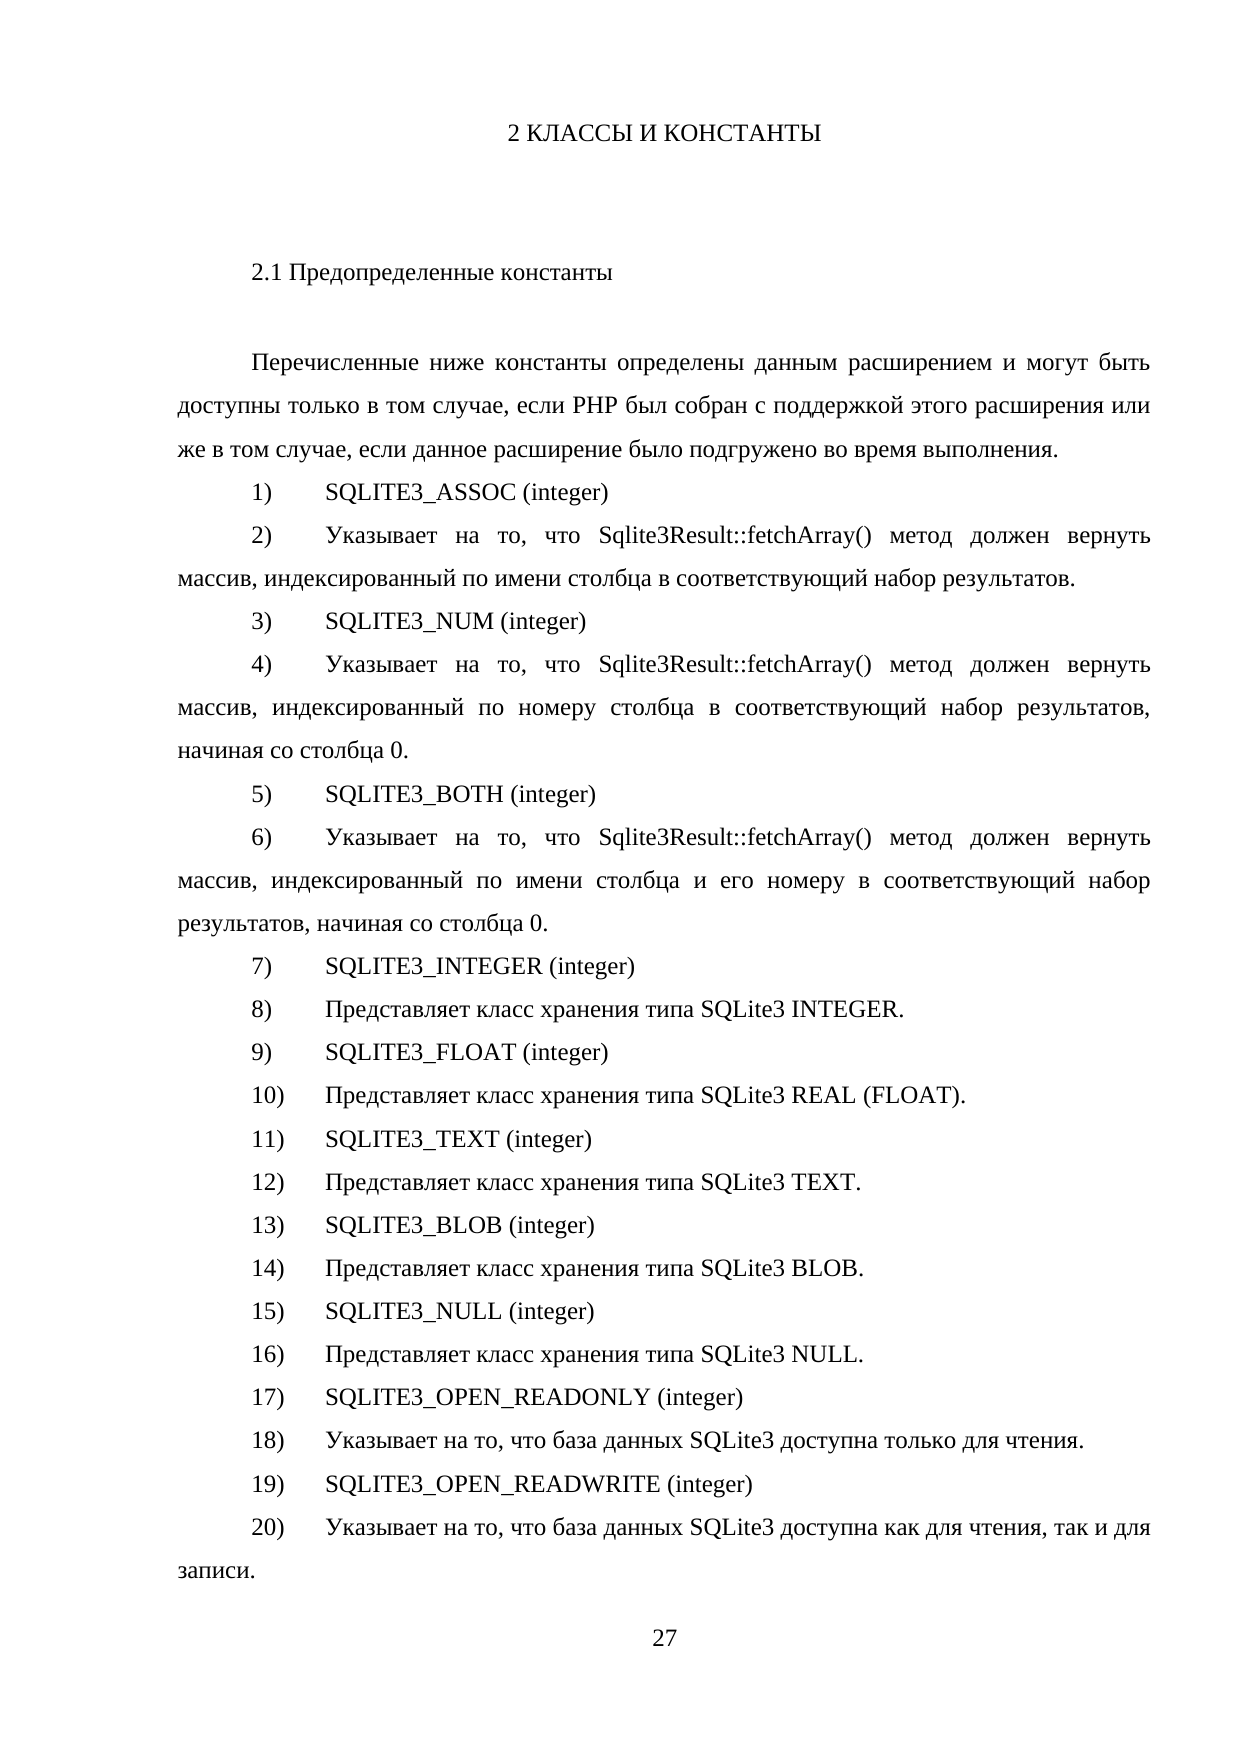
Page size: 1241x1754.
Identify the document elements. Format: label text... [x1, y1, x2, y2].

list Представляет класс хранения типа SQLite3 REAL (FLOAT). [177, 1081, 1152, 1109]
list SQLITE3_OPEN_READONLY (integer) [177, 1382, 1152, 1411]
list Представляет класс хранения типа SQLite3 INTEGER. [177, 994, 1152, 1023]
list SQLITE3_OPEN_READWRITE (integer) [177, 1469, 1152, 1497]
list SQLITE3_TEXT (integer) [177, 1124, 1152, 1152]
list Представляет класс хранения типа SQLite3 BLOB. [177, 1253, 1152, 1282]
subtitle 2 КЛАССЫ И КОНСТАНТЫ [177, 118, 1152, 147]
list Указывает на то, что база данных SQLite3 доступна только для чтения. [177, 1426, 1152, 1454]
list SQLITE3_NUM (integer) [177, 606, 1152, 635]
list SQLITE3_FLOAT (integer) [177, 1037, 1152, 1066]
list Указывает на то, что база данных SQLite3 доступна как для чтения, так и для записи. [177, 1512, 1152, 1584]
list SQLITE3_BLOB (integer) [177, 1210, 1152, 1239]
list Указывает на то, что Sqlite3Result::fetchArray() метод должен вернуть массив, индексированный по имени столбца в соответствующий набор результатов. [177, 520, 1152, 592]
list Представляет класс хранения типа SQLite3 NULL. [177, 1339, 1152, 1368]
list SQLITE3_BOTH (integer) [177, 779, 1152, 807]
list Представляет класс хранения типа SQLite3 TEXT. [177, 1167, 1152, 1196]
list SQLITE3_INTEGER (integer) [177, 951, 1152, 980]
list Указывает на то, что Sqlite3Result::fetchArray() метод должен вернуть массив, индексированный по номеру столбца в соответствующий набор результатов, начиная со столбца 0. [177, 649, 1152, 764]
list SQLITE3_ASSOC (integer) [177, 477, 1152, 506]
list SQLITE3_NULL (integer) [177, 1296, 1152, 1325]
text Перечисленные ниже константы определены данным расширением и могут быть доступны только в том случае, если PHP был собран с поддержкой этого расширения или же в том случае, если данное расширение было подгружено во время выполнения. [177, 347, 1152, 462]
subtitle 2.1 Предопределенные константы [177, 257, 1152, 285]
list Указывает на то, что Sqlite3Result::fetchArray() метод должен вернуть массив, индексированный по имени столбца и его номеру в соответствующий набор результатов, начиная со столбца 0. [177, 822, 1152, 937]
